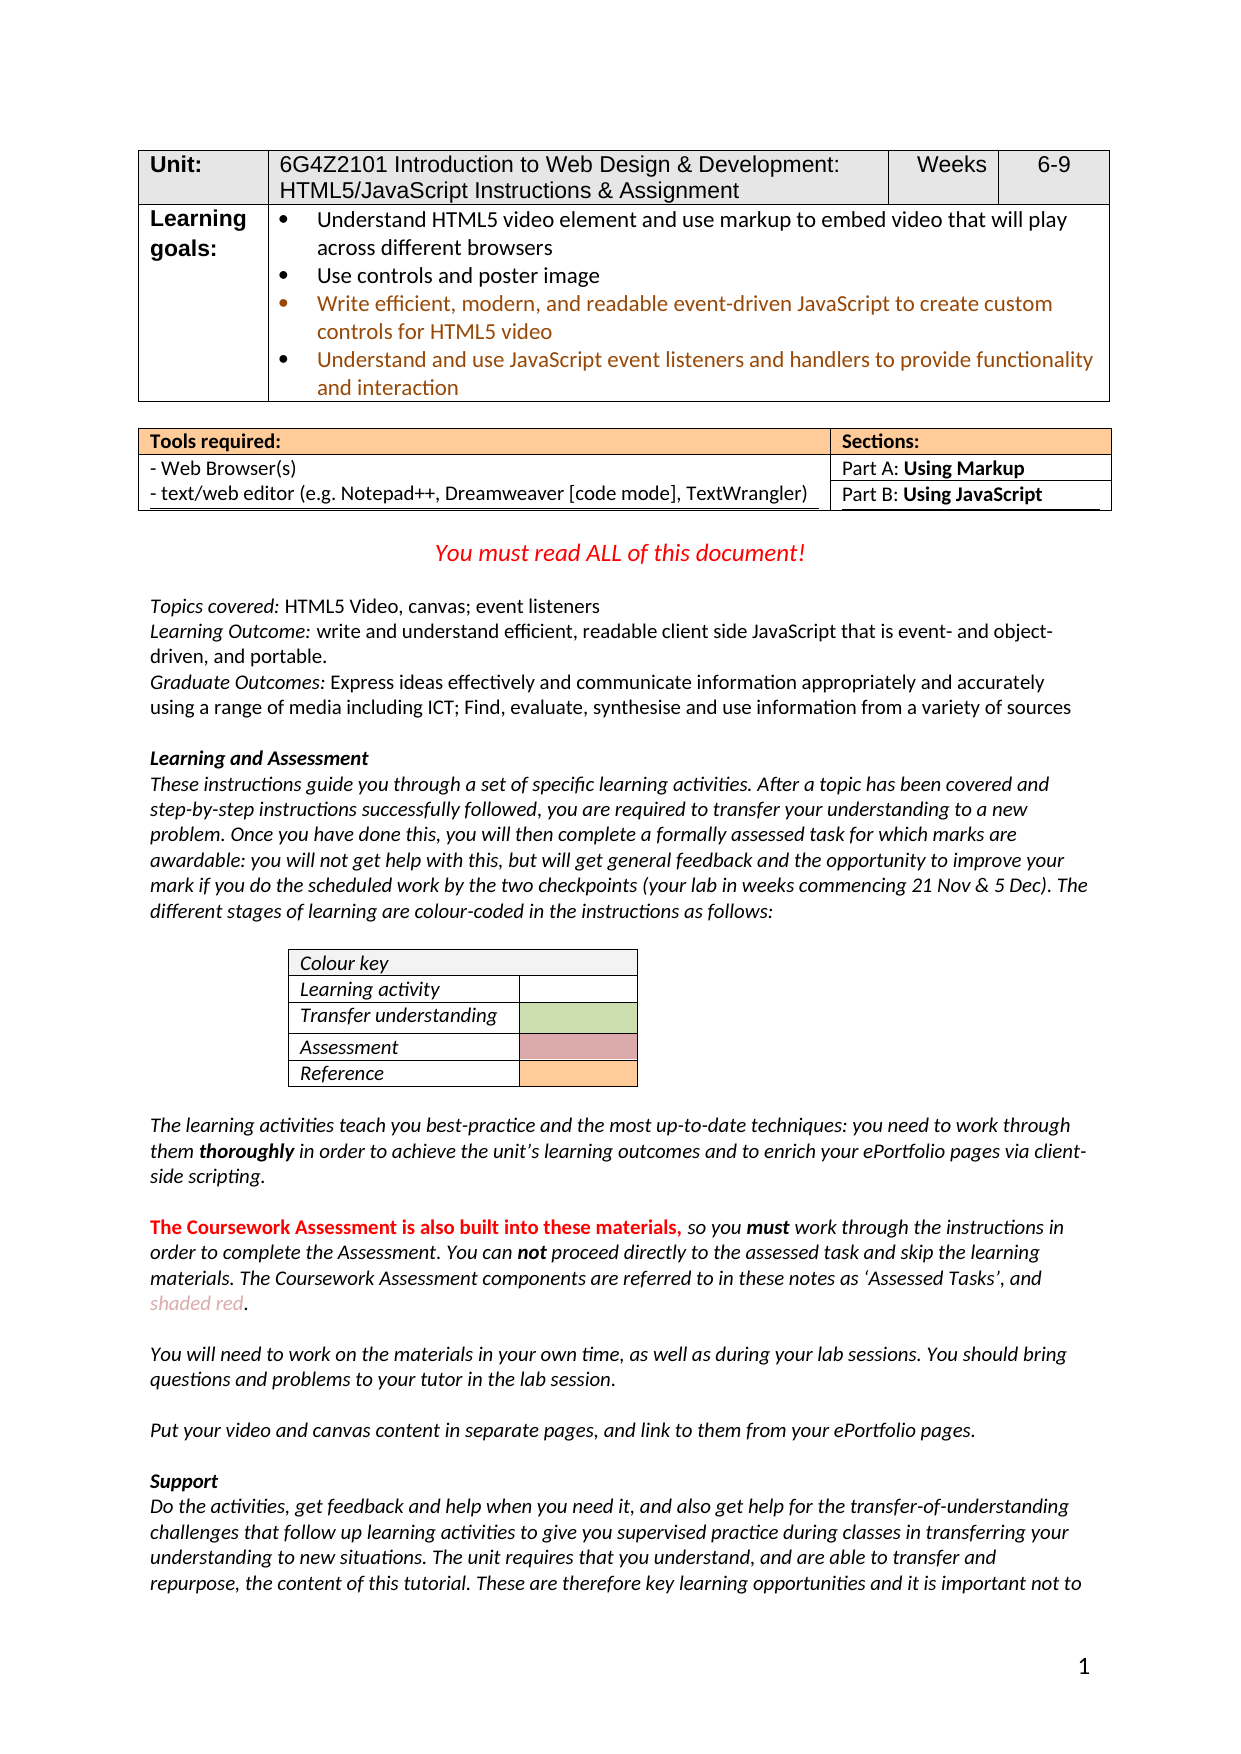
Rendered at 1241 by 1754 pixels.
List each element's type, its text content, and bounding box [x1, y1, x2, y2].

table_cell Assessment [289, 1034, 519, 1059]
table_cell Transfer understanding [289, 1003, 519, 1033]
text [150, 1494, 1090, 1595]
text Topics covered: HTML5 Video, canvas; event listeners [150, 593, 1090, 618]
text You will need to work on the materials in your own time, as well as during your lab sessions. You should bring questions and problems to your tutor in the lab session. [150, 1341, 1090, 1392]
table_header Unit: [139, 151, 268, 204]
text Learning Outcome: write and understand efficient, readable client side JavaScript that is event- and object-driven, and portable. [150, 618, 1090, 669]
text You must read ALL of this document! [150, 537, 1090, 567]
text Graduate Outcomes: Express ideas effectively and communicate information appropriately and accurately using a range of media including ICT; Find, evaluate, synthesise and use information from a variety of sources [150, 669, 1090, 720]
table_header Weeks [889, 151, 998, 204]
table_cell - Web Browser(s) - text/web editor (e.g. Notepad++, Dreamweaver [code mode], TextWrangler) [139, 455, 830, 510]
text The learning activities teach you best-practice and the most up-to-date techniques: you need to work through them thoroughly in order to achieve the unit’s learning outcomes and to enrich your ePortfolio pages via client-side scripting. [150, 1112, 1090, 1189]
table_cell Learning activity [289, 976, 519, 1002]
table_header 6G4Z2101 Introduction to Web Design & Development: HTML5/JavaScript Instructions & Assignment [269, 151, 888, 204]
table_header Colour key [289, 950, 637, 975]
table_cell [520, 1061, 637, 1086]
table_cell Understand HTML5 video element and use markup to embed video that will play across different browsers Use controls and poster image Write efficient, modern, and readable event-driven JavaScript to create custom controls for HTML5 video Understand and use JavaScript event listeners and handlers to provide functionality and interaction [269, 205, 1109, 401]
text Put your video and canvas content in separate pages, and link to them from your ePortfolio pages. [150, 1417, 1090, 1443]
table_cell [520, 1034, 637, 1059]
text The Coursework Assessment is also built into these materials, so you must work through the instructions in order to complete the Assessment. You can not proceed directly to the assessed task and skip the learning materials. The Coursework Assessment components are referred to in these notes as ‘Assessed Tasks’, and shaded red. [150, 1214, 1090, 1316]
table_cell Part A: Using Markup [831, 455, 1111, 480]
table_cell Part B: Using JavaScript [831, 481, 1111, 510]
text Support [150, 1468, 1090, 1494]
table_cell Learning goals: [139, 205, 268, 401]
table_cell [520, 976, 637, 1002]
table_header 6-9 [999, 151, 1109, 204]
table_header Sections: [831, 429, 1111, 454]
table_cell Reference [289, 1061, 519, 1086]
table_header Tools required: [139, 429, 830, 454]
text Learning and Assessment [150, 745, 1090, 771]
text These instructions guide you through a set of specific learning activities. After a topic has been covered and step-by-step instructions successfully followed, you are required to transfer your understanding to a new problem. Once you have done this, you will then complete a formally assessed task for which marks are awardable: you will not get help with this, but will get general feedback and the opportunity to improve your mark if you do the scheduled work by the two checkpoints (your lab in weeks commencing 21 Nov & 5 Dec). The different stages of learning are colour-coded in the instructions as follows: [150, 771, 1090, 923]
table_cell [520, 1003, 637, 1033]
